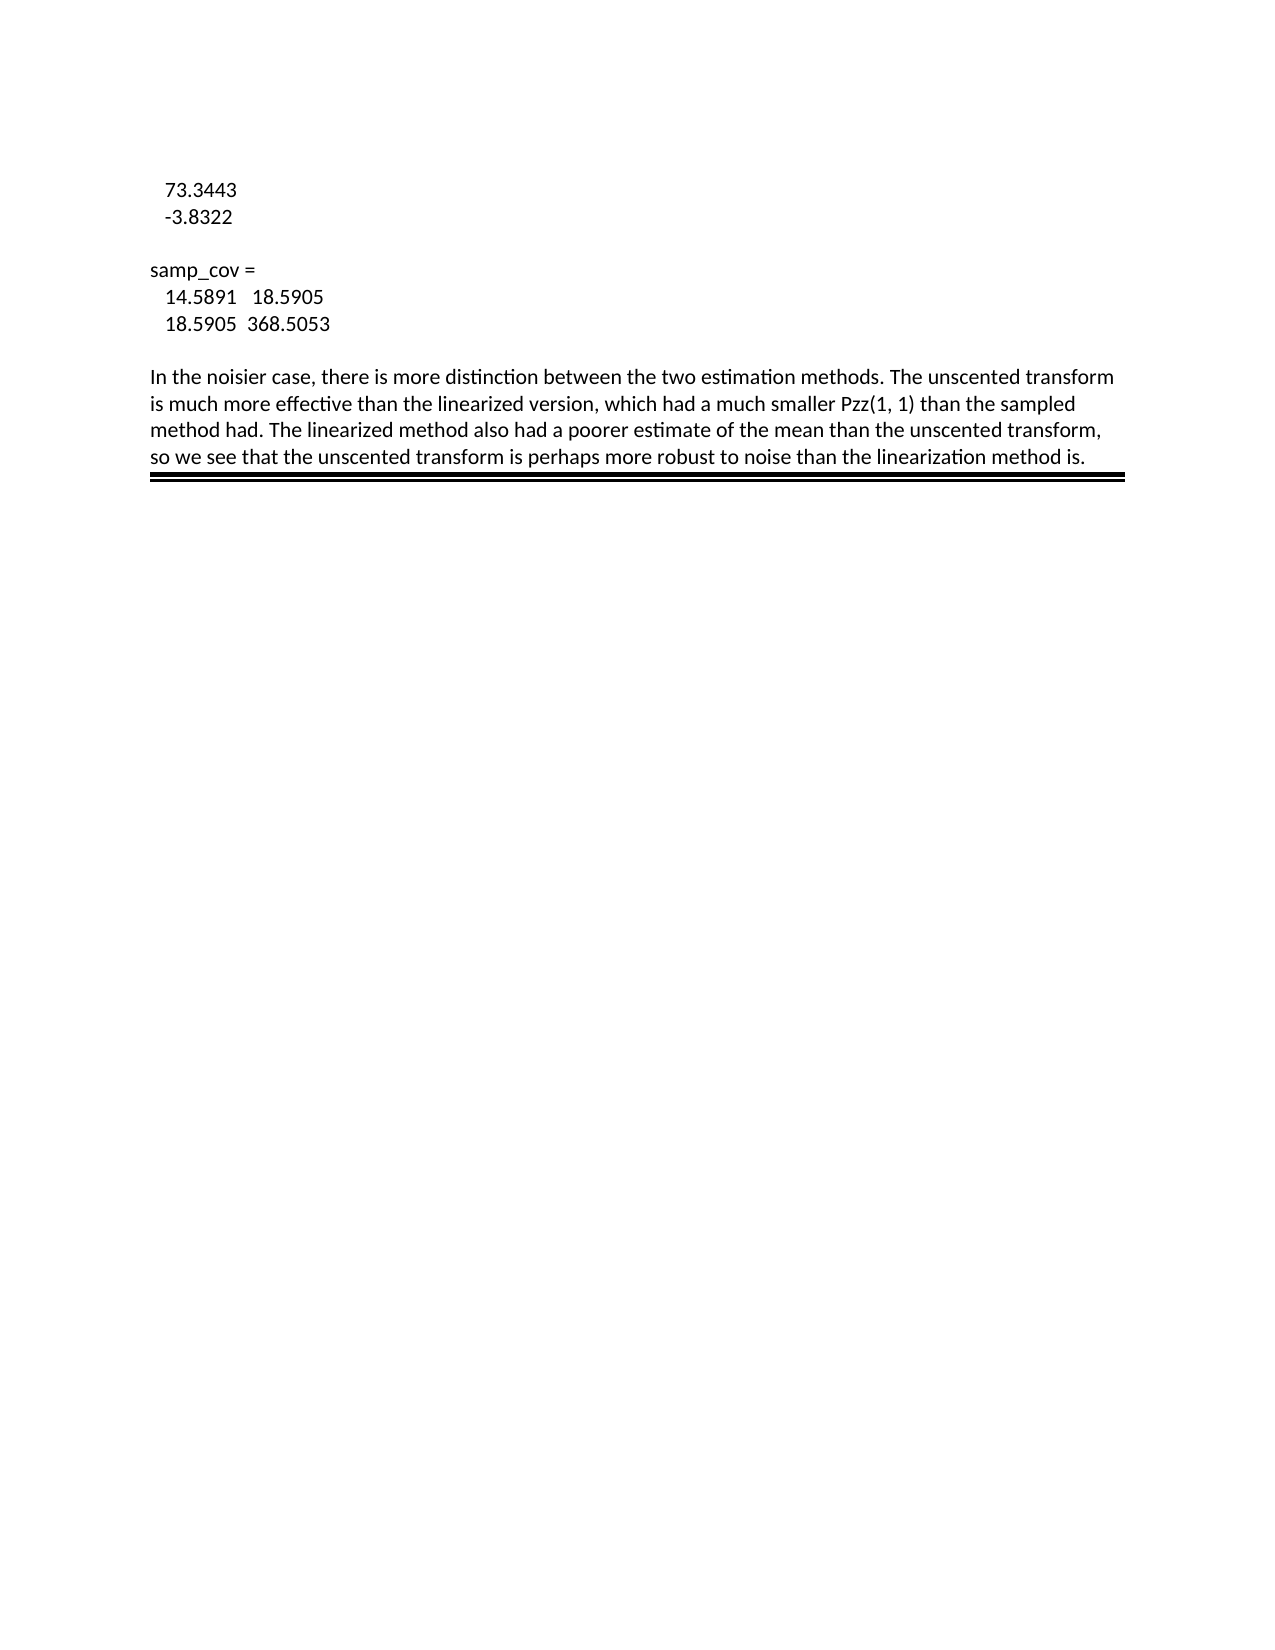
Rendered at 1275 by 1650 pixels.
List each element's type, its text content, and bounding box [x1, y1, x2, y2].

text 18.5905 368.5053 [150, 310, 1125, 337]
text 73.3443 [150, 177, 1125, 203]
text 14.5891 18.5905 [150, 283, 1125, 310]
text samp_cov = [150, 257, 1125, 283]
text In the noisier case, there is more distinction between the two estimation methods. The unscented transform is much more effective than the linearized version, which had a much smaller Pzz(1, 1) than the sampled method had. The linearized method also had a poorer estimate of the mean than the unscented transform, so we see that the unscented transform is perhaps more robust to noise than the linearization method is. [150, 363, 1125, 472]
text -3.8322 [150, 203, 1125, 230]
